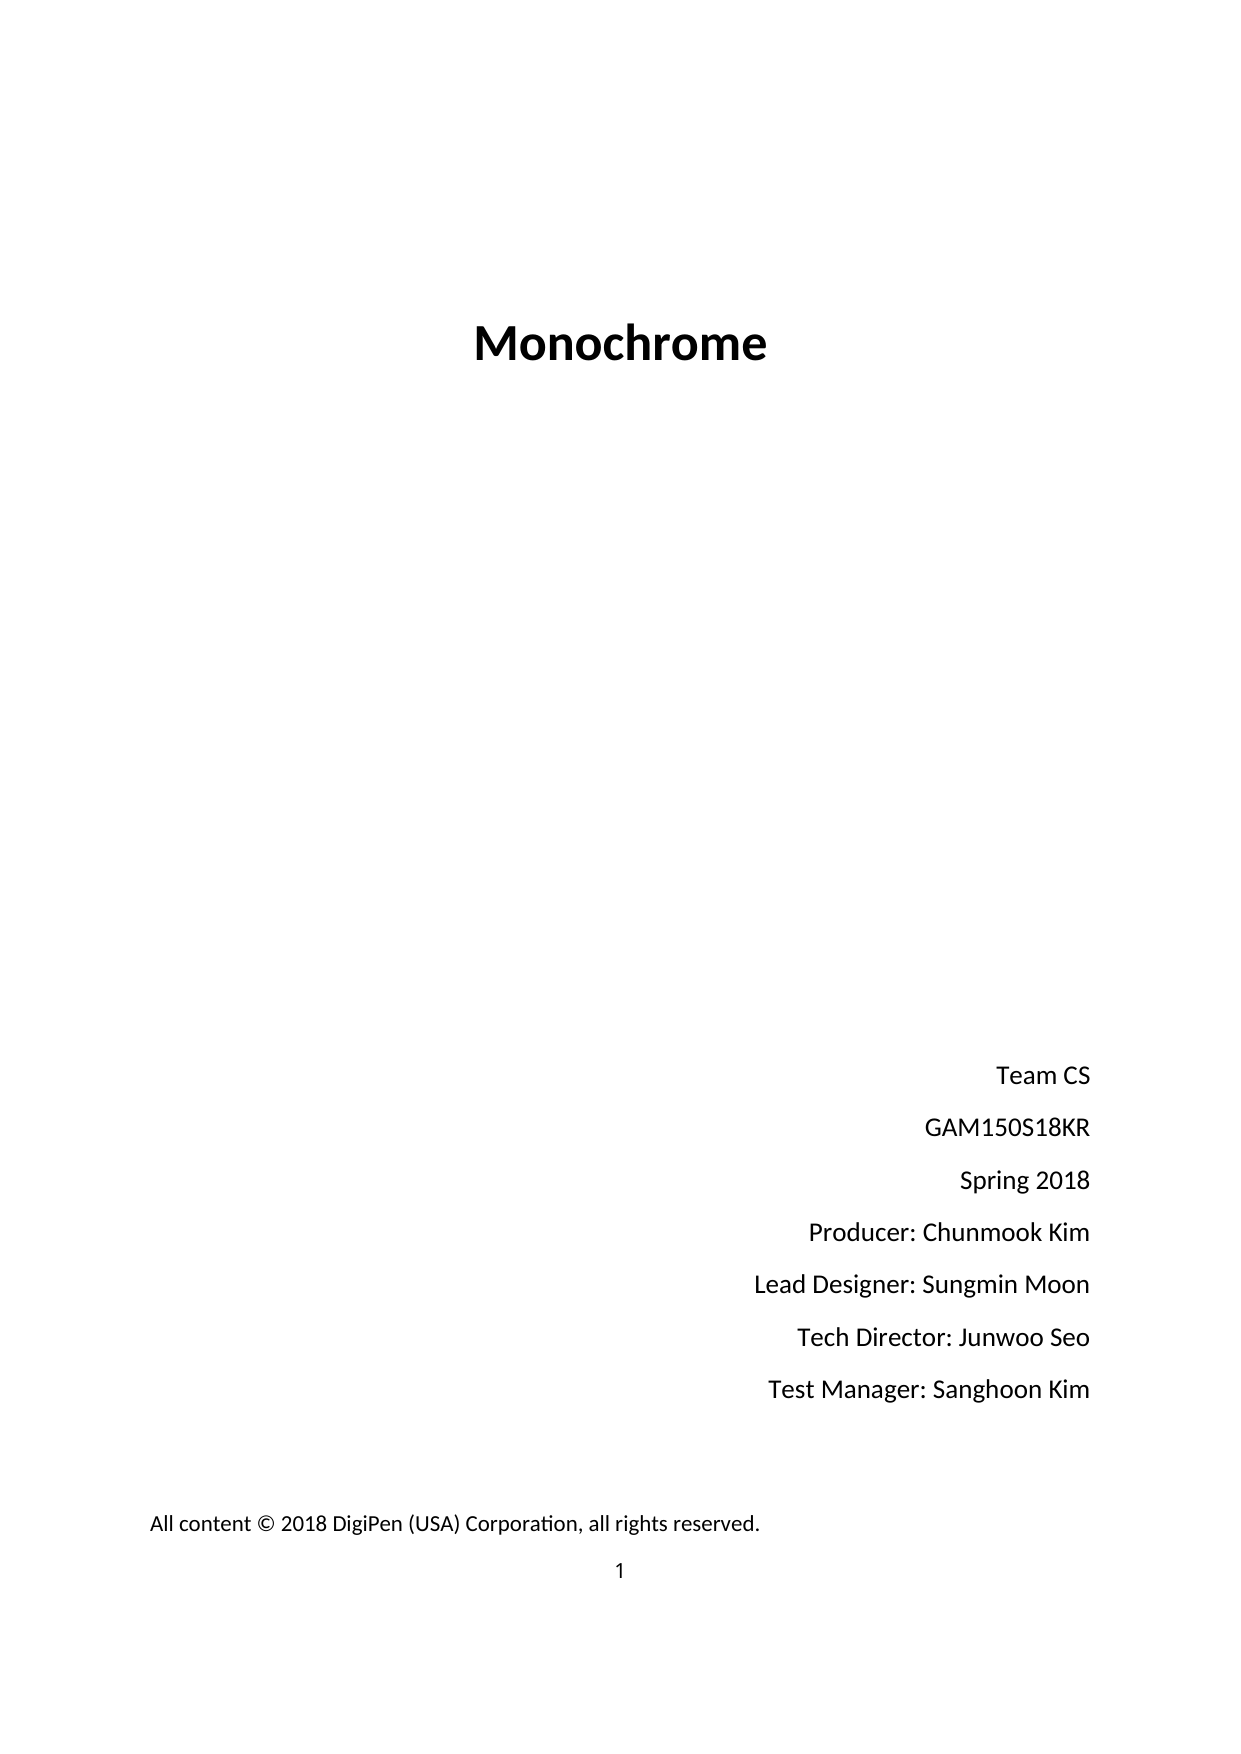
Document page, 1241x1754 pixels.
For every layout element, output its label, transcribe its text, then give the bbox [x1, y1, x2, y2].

text Producer: Chunmook Kim [150, 1215, 1090, 1248]
text Team CS [150, 1058, 1090, 1091]
text Lead Designer: Sungmin Moon [150, 1267, 1090, 1301]
text Spring 2018 [150, 1163, 1090, 1196]
text GAM150S18KR [150, 1111, 1090, 1144]
text Monochrome [150, 309, 1090, 373]
text Tech Director: Junwoo Seo [150, 1320, 1090, 1353]
text Test Manager: Sanghoon Kim [150, 1372, 1090, 1405]
